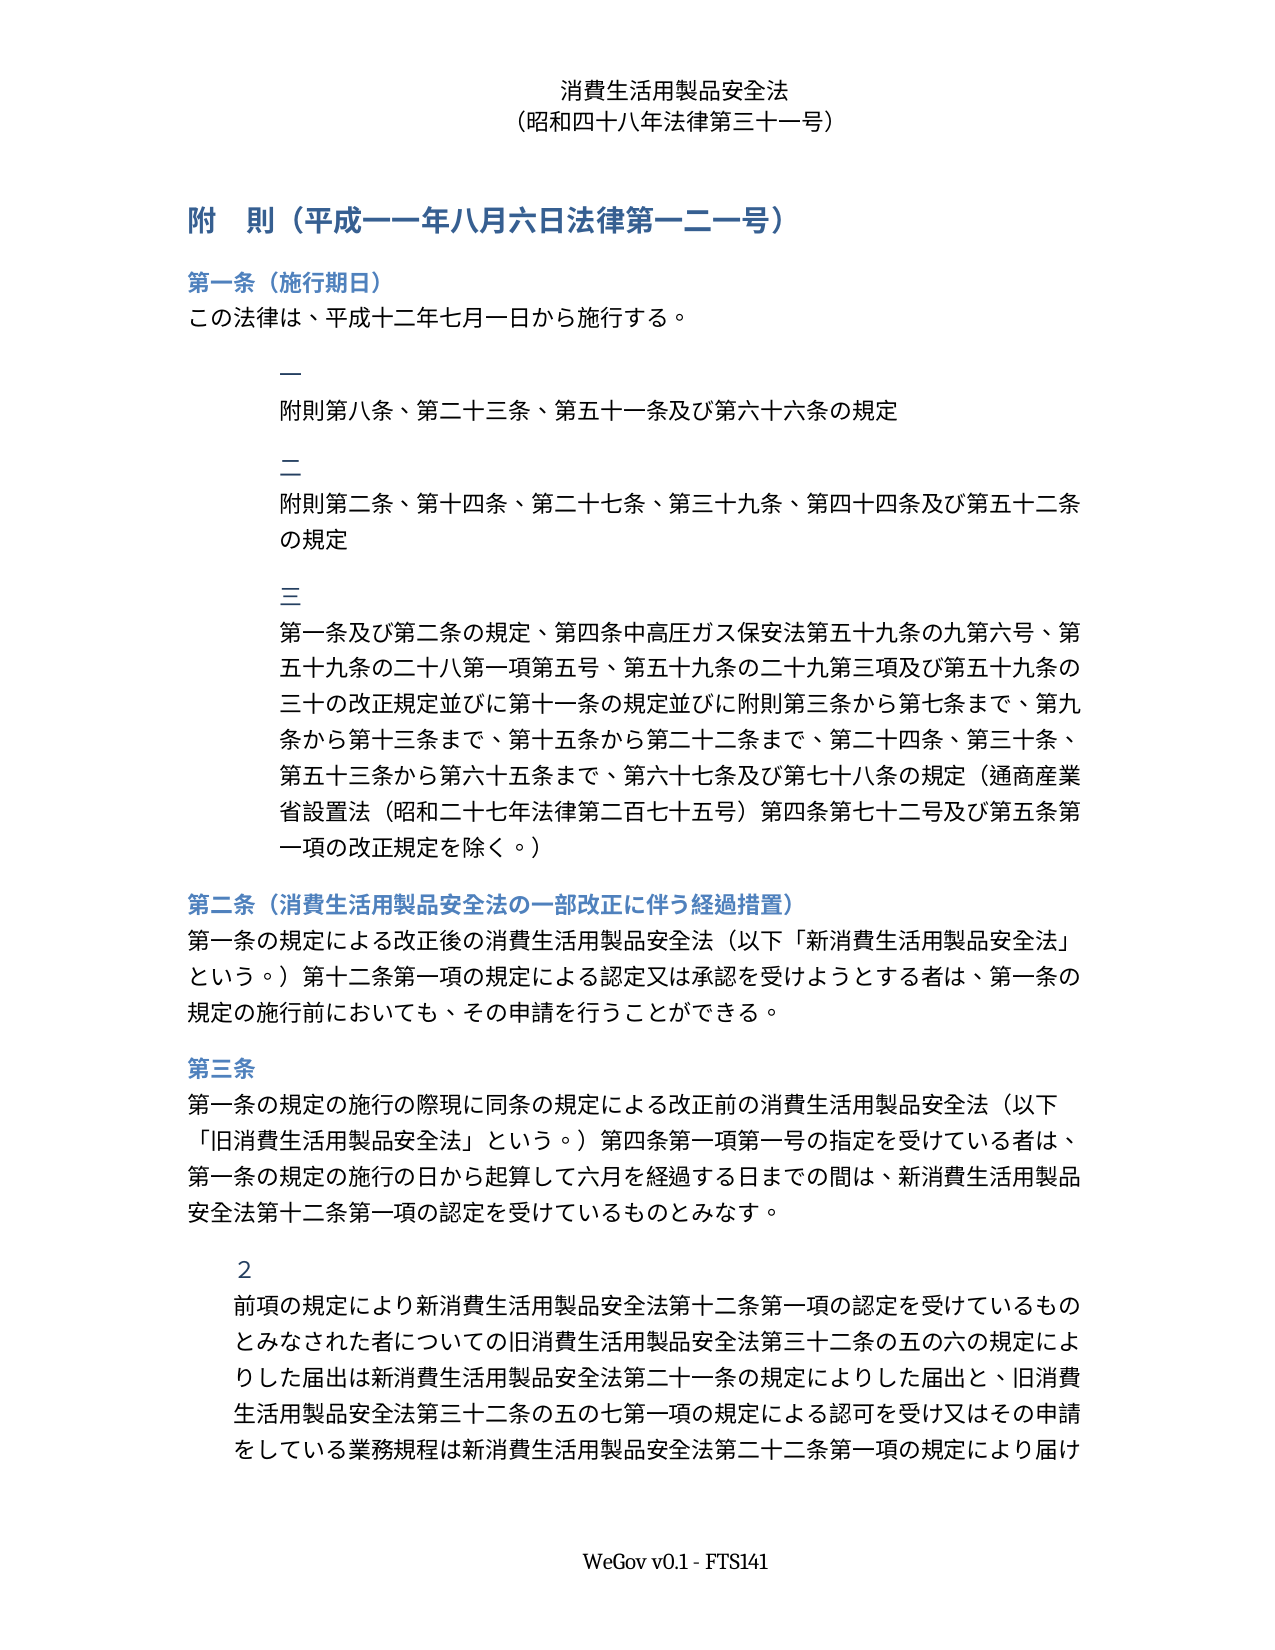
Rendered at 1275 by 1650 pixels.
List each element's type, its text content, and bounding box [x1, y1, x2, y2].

text この法律は、平成十二年七月一日から施行する。 [187, 302, 1087, 334]
subtitle 第二条（消費生活用製品安全法の一部改正に伴う経過措置） [187, 889, 1087, 920]
subtitle 第三条 [187, 1053, 1087, 1085]
subtitle 二 [279, 452, 1087, 483]
text 第一条の規定による改正後の消費生活用製品安全法（以下「新消費生活用製品安全法」という。）第十二条第一項の規定による認定又は承認を受けようとする者は、第一条の規定の施行前においても、その申請を行うことができる。 [187, 925, 1087, 1028]
subtitle ２ [233, 1254, 1087, 1285]
subtitle 一 [279, 359, 1087, 390]
text 第一条及び第二条の規定、第四条中高圧ガス保安法第五十九条の九第六号、第五十九条の二十八第一項第五号、第五十九条の二十九第三項及び第五十九条の三十の改正規定並びに第十一条の規定並びに附則第三条から第七条まで、第九条から第十三条まで、第十五条から第二十二条まで、第二十四条、第三十条、第五十三条から第六十五条まで、第六十七条及び第七十八条の規定（通商産業省設置法（昭和二十七年法律第二百七十五号）第四条第七十二号及び第五条第一項の改正規定を除く。） [279, 616, 1087, 863]
subtitle 第一条（施行期日） [187, 266, 1087, 298]
subtitle 三 [279, 581, 1087, 612]
subtitle 附 則（平成一一年八月六日法律第一二一号） [187, 200, 1087, 240]
text 附則第二条、第十四条、第二十七条、第三十九条、第四十四条及び第五十二条の規定 [279, 488, 1087, 555]
text 第一条の規定の施行の際現に同条の規定による改正前の消費生活用製品安全法（以下「旧消費生活用製品安全法」という。）第四条第一項第一号の指定を受けている者は、第一条の規定の施行の日から起算して六月を経過する日までの間は、新消費生活用製品安全法第十二条第一項の認定を受けているものとみなす。 [187, 1089, 1087, 1228]
text 附則第八条、第二十三条、第五十一条及び第六十六条の規定 [279, 395, 1087, 426]
